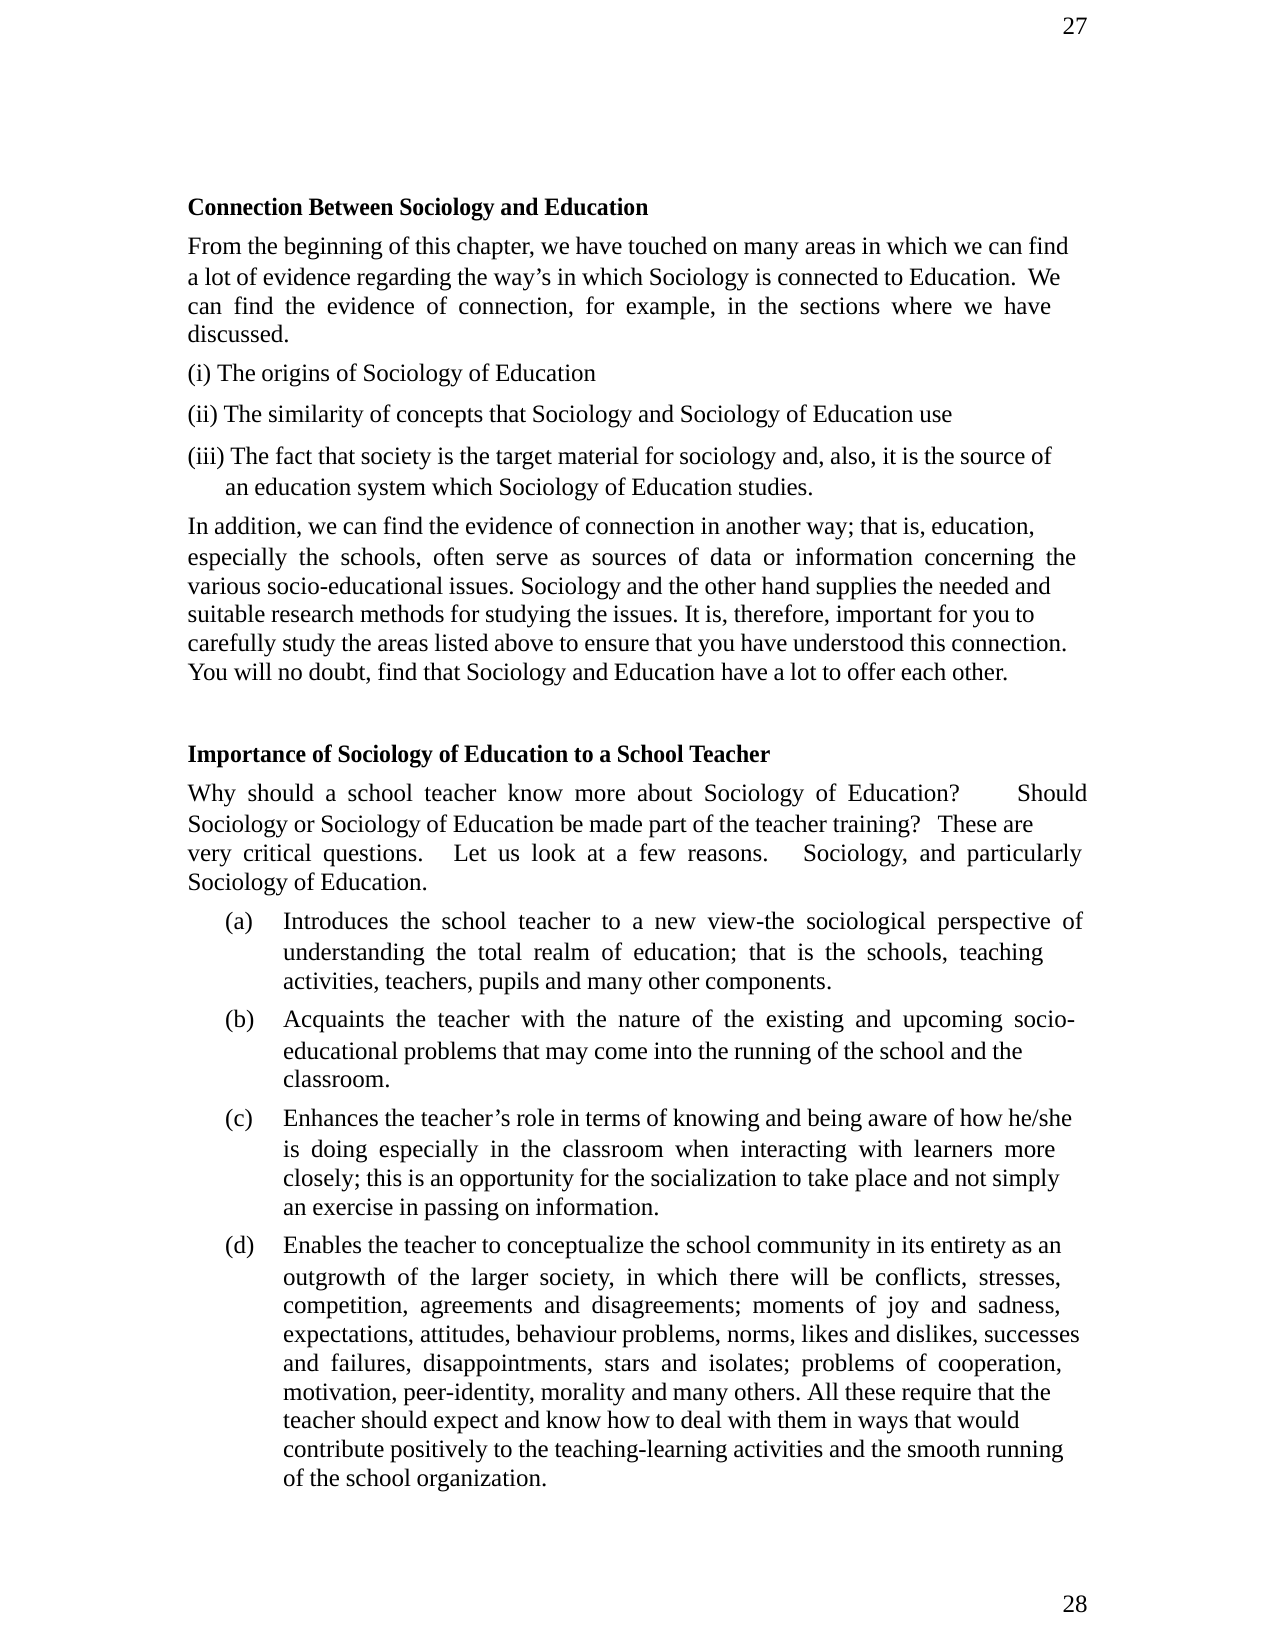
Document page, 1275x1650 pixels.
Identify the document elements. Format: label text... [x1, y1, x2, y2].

text (d) Enables the teacher to conceptualize the school community in its entirety as an [187, 1221, 1275, 1262]
text contribute positively to the teaching-learning activities and the smooth running [187, 1435, 1275, 1463]
text 27 [187, 0, 1275, 43]
text carefully study the areas listed above to ensure that you have understood this connection. [187, 629, 1275, 657]
text various socio-educational issues. Sociology and the other hand supplies the needed and [187, 571, 1275, 600]
text (b) Acquaints the teacher with the nature of the existing and upcoming socio- [187, 995, 1275, 1036]
text an education system which Sociology of Education studies. [187, 472, 1275, 501]
text is doing especially in the classroom when interacting with learners more [187, 1135, 1275, 1163]
text In addition, we can find the evidence of connection in another way; that is, education, [187, 501, 1275, 542]
text (ii) The similarity of concepts that Sociology and Sociology of Education use [187, 390, 1275, 431]
text closely; this is an opportunity for the socialization to take place and not simply [187, 1163, 1275, 1192]
text From the beginning of this chapter, we have touched on many areas in which we can find [187, 221, 1275, 262]
text Sociology or Sociology of Education be made part of the teacher training? These are [187, 810, 1275, 839]
text You will no doubt, find that Sociology and Education have a lot to offer each other. [187, 657, 1275, 686]
text very critical questions. Let us look at a few reasons. Sociology, and particularly [187, 839, 1275, 867]
text 28 [187, 1590, 1275, 1618]
text Why should a school teacher know more about Sociology of Education? Should [187, 769, 1275, 810]
text expectations, attitudes, behaviour problems, norms, likes and dislikes, successes [187, 1320, 1275, 1348]
text (iii) The fact that society is the target material for sociology and, also, it is the source of [187, 431, 1275, 472]
text a lot of evidence regarding the way’s in which Sociology is connected to Education. We [187, 262, 1275, 291]
text suitable research methods for studying the issues. It is, therefore, important for you to [187, 600, 1275, 629]
text activities, teachers, pupils and many other components. [187, 966, 1275, 995]
text motivation, peer-identity, morality and many others. All these require that the [187, 1377, 1275, 1406]
text (a) Introduces the school teacher to a new view-the sociological perspective of [187, 896, 1275, 937]
text educational problems that may come into the running of the school and the [187, 1036, 1275, 1065]
text can find the evidence of connection, for example, in the sections where we have [187, 291, 1275, 320]
text especially the schools, often serve as sources of data or information concerning the [187, 542, 1275, 571]
text Sociology of Education. [187, 867, 1275, 896]
text Connection Between Sociology and Education [187, 193, 1275, 221]
text Importance of Sociology of Education to a School Teacher [187, 736, 1275, 769]
text understanding the total realm of education; that is the schools, teaching [187, 937, 1275, 966]
text competition, agreements and disagreements; moments of joy and sadness, [187, 1291, 1275, 1320]
text (c) Enhances the teacher’s role in terms of knowing and being aware of how he/she [187, 1093, 1275, 1135]
text outgrowth of the larger society, in which there will be conflicts, stresses, [187, 1262, 1275, 1291]
text and failures, disappointments, stars and isolates; problems of cooperation, [187, 1348, 1275, 1377]
text an exercise in passing on information. [187, 1192, 1275, 1221]
text classroom. [187, 1065, 1275, 1093]
text (i) The origins of Sociology of Education [187, 349, 1275, 390]
text discussed. [187, 320, 1275, 349]
text of the school organization. [187, 1463, 1275, 1492]
text teacher should expect and know how to deal with them in ways that would [187, 1406, 1275, 1435]
